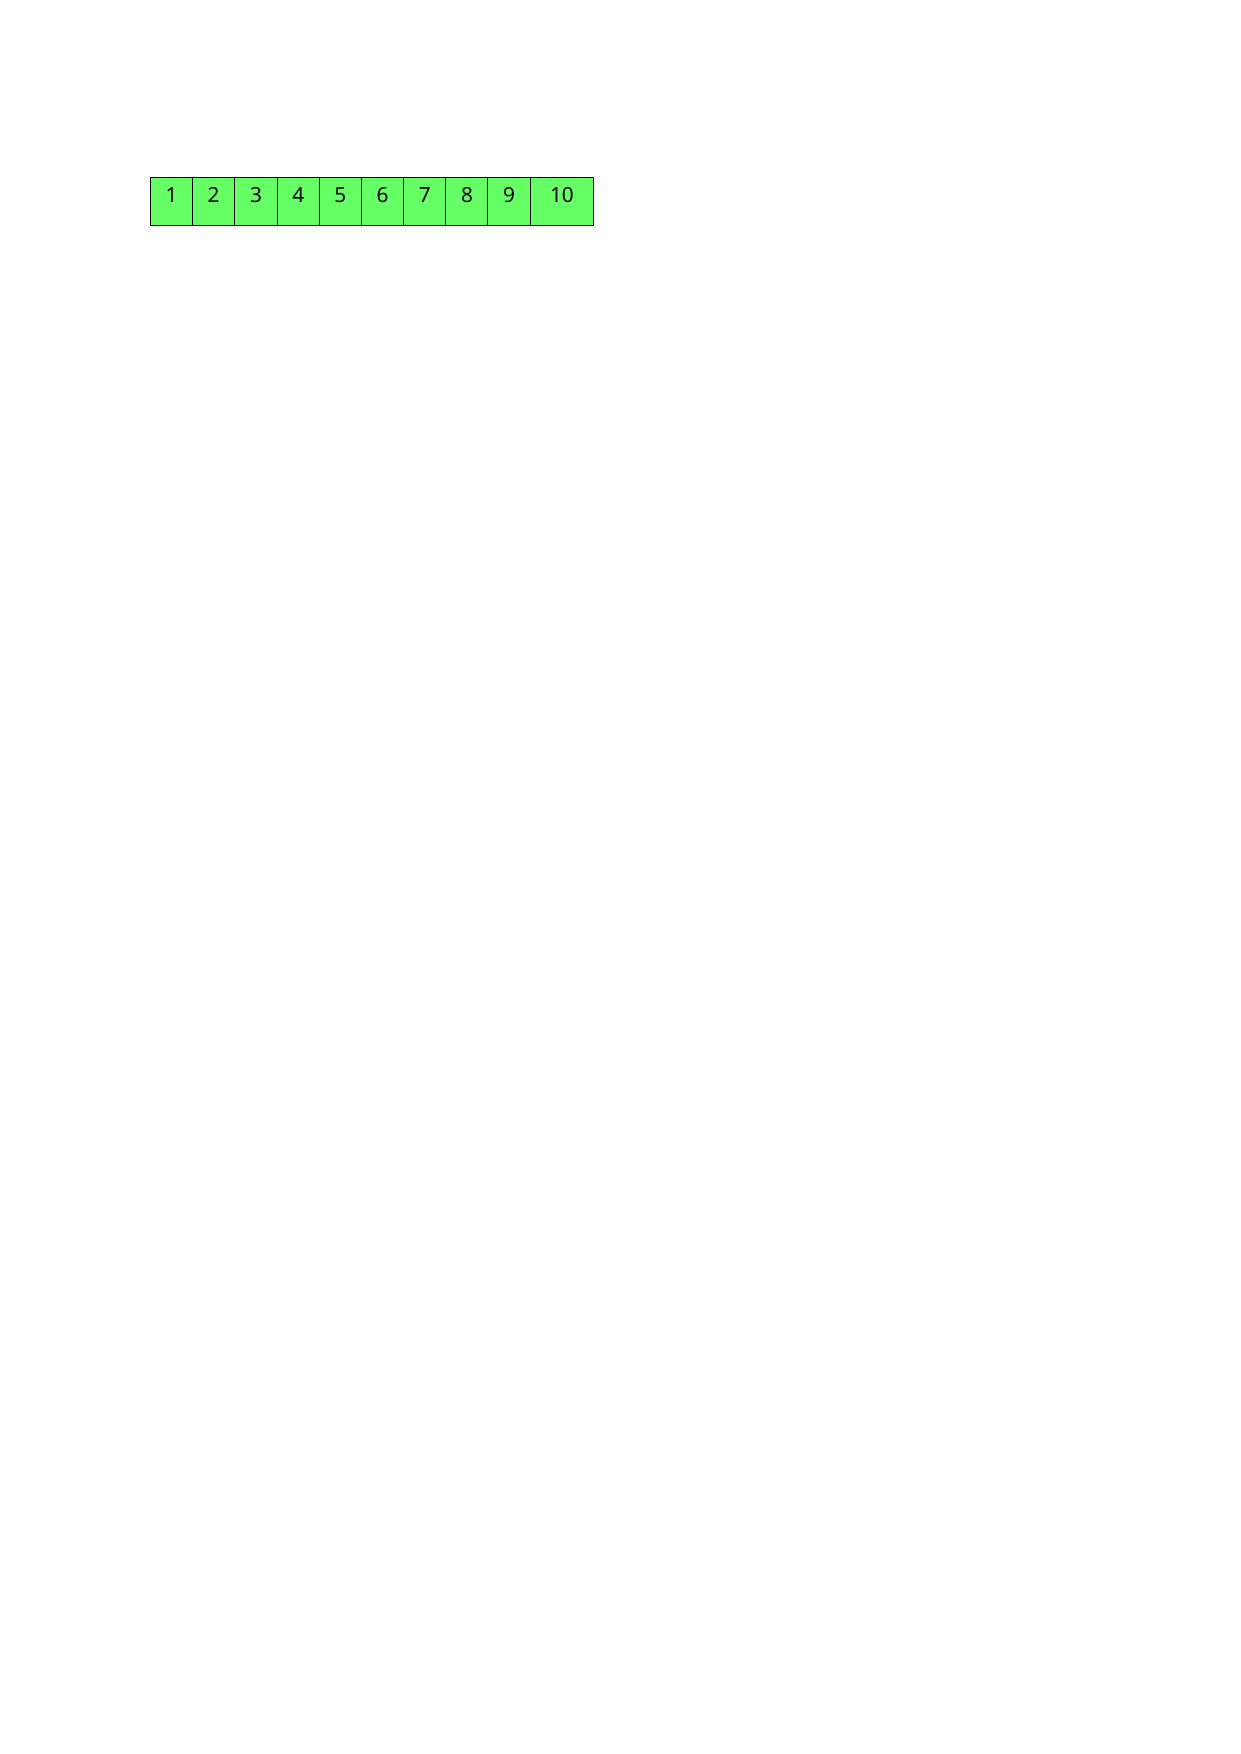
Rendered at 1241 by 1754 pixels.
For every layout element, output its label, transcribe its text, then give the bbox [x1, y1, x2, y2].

table_header 7 [404, 178, 445, 225]
table_header 6 [362, 178, 403, 225]
table_header 4 [278, 178, 319, 225]
table_header 5 [320, 178, 361, 225]
table_header 1 [151, 178, 192, 225]
table_header 3 [235, 178, 277, 225]
table_header 2 [193, 178, 234, 225]
table_header 9 [488, 178, 530, 225]
table_header 8 [446, 178, 487, 225]
table_header 10 [531, 178, 593, 225]
